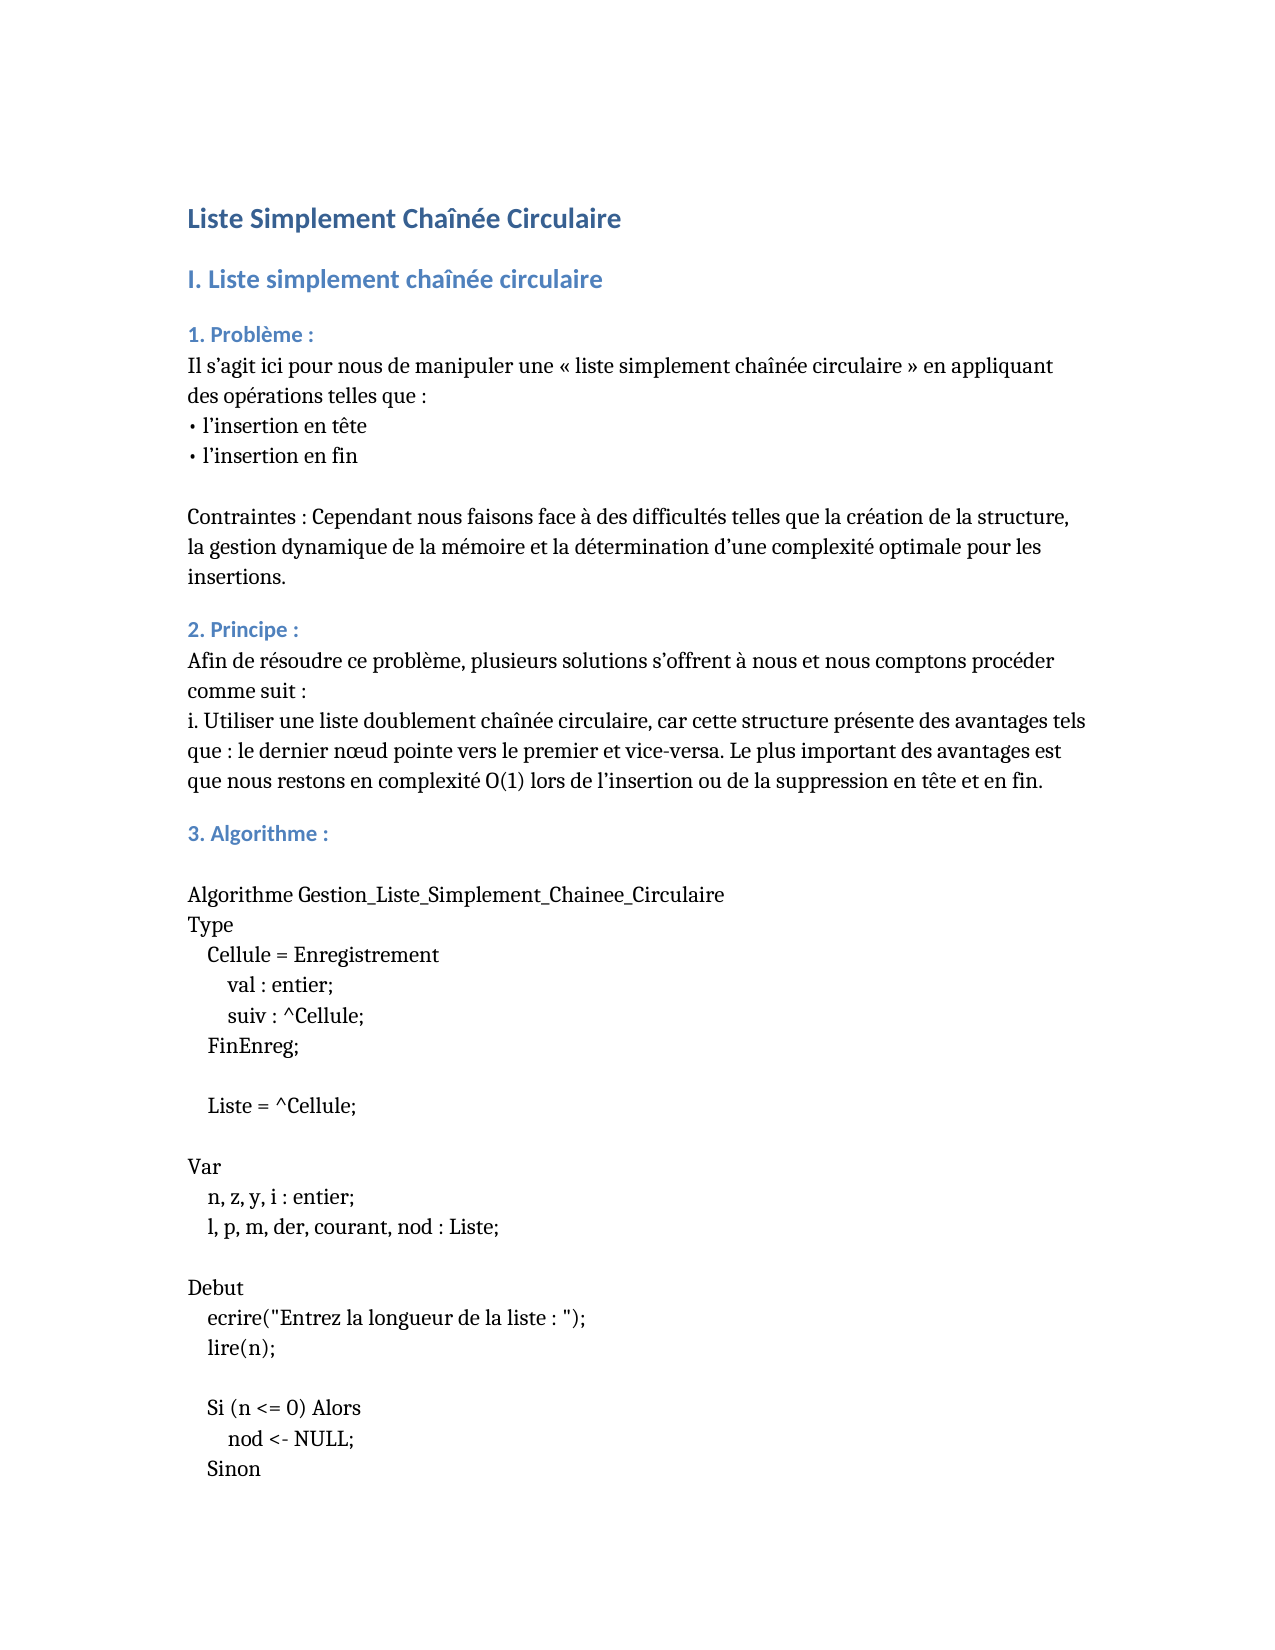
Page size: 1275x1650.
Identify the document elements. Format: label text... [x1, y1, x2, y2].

text Afin de résoudre ce problème, plusieurs solutions s’offrent à nous et nous comptons procéder comme suit : i. Utiliser une liste doublement chaînée circulaire, car cette structure présente des avantages tels que : le dernier nœud pointe vers le premier et vice-versa. Le plus important des avantages est que nous restons en complexité O(1) lors de l’insertion ou de la suppression en tête et en fin. [187, 647, 1087, 794]
subtitle 1. Problème : [187, 321, 1087, 348]
subtitle I. Liste simplement chaînée circulaire [187, 262, 1087, 295]
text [187, 851, 1087, 1482]
subtitle 2. Principe : [187, 615, 1087, 643]
subtitle Liste Simplement Chaînée Circulaire [187, 200, 1087, 236]
subtitle 3. Algorithme : [187, 819, 1087, 847]
text Il s’agit ici pour nous de manipuler une « liste simplement chaînée circulaire » en appliquant des opérations telles que : • l’insertion en tête • l’insertion en fin Contraintes : Cependant nous faisons face à des difficultés telles que la création de la structure, la gestion dynamique de la mémoire et la détermination d’une complexité optimale pour les insertions. [187, 353, 1087, 591]
